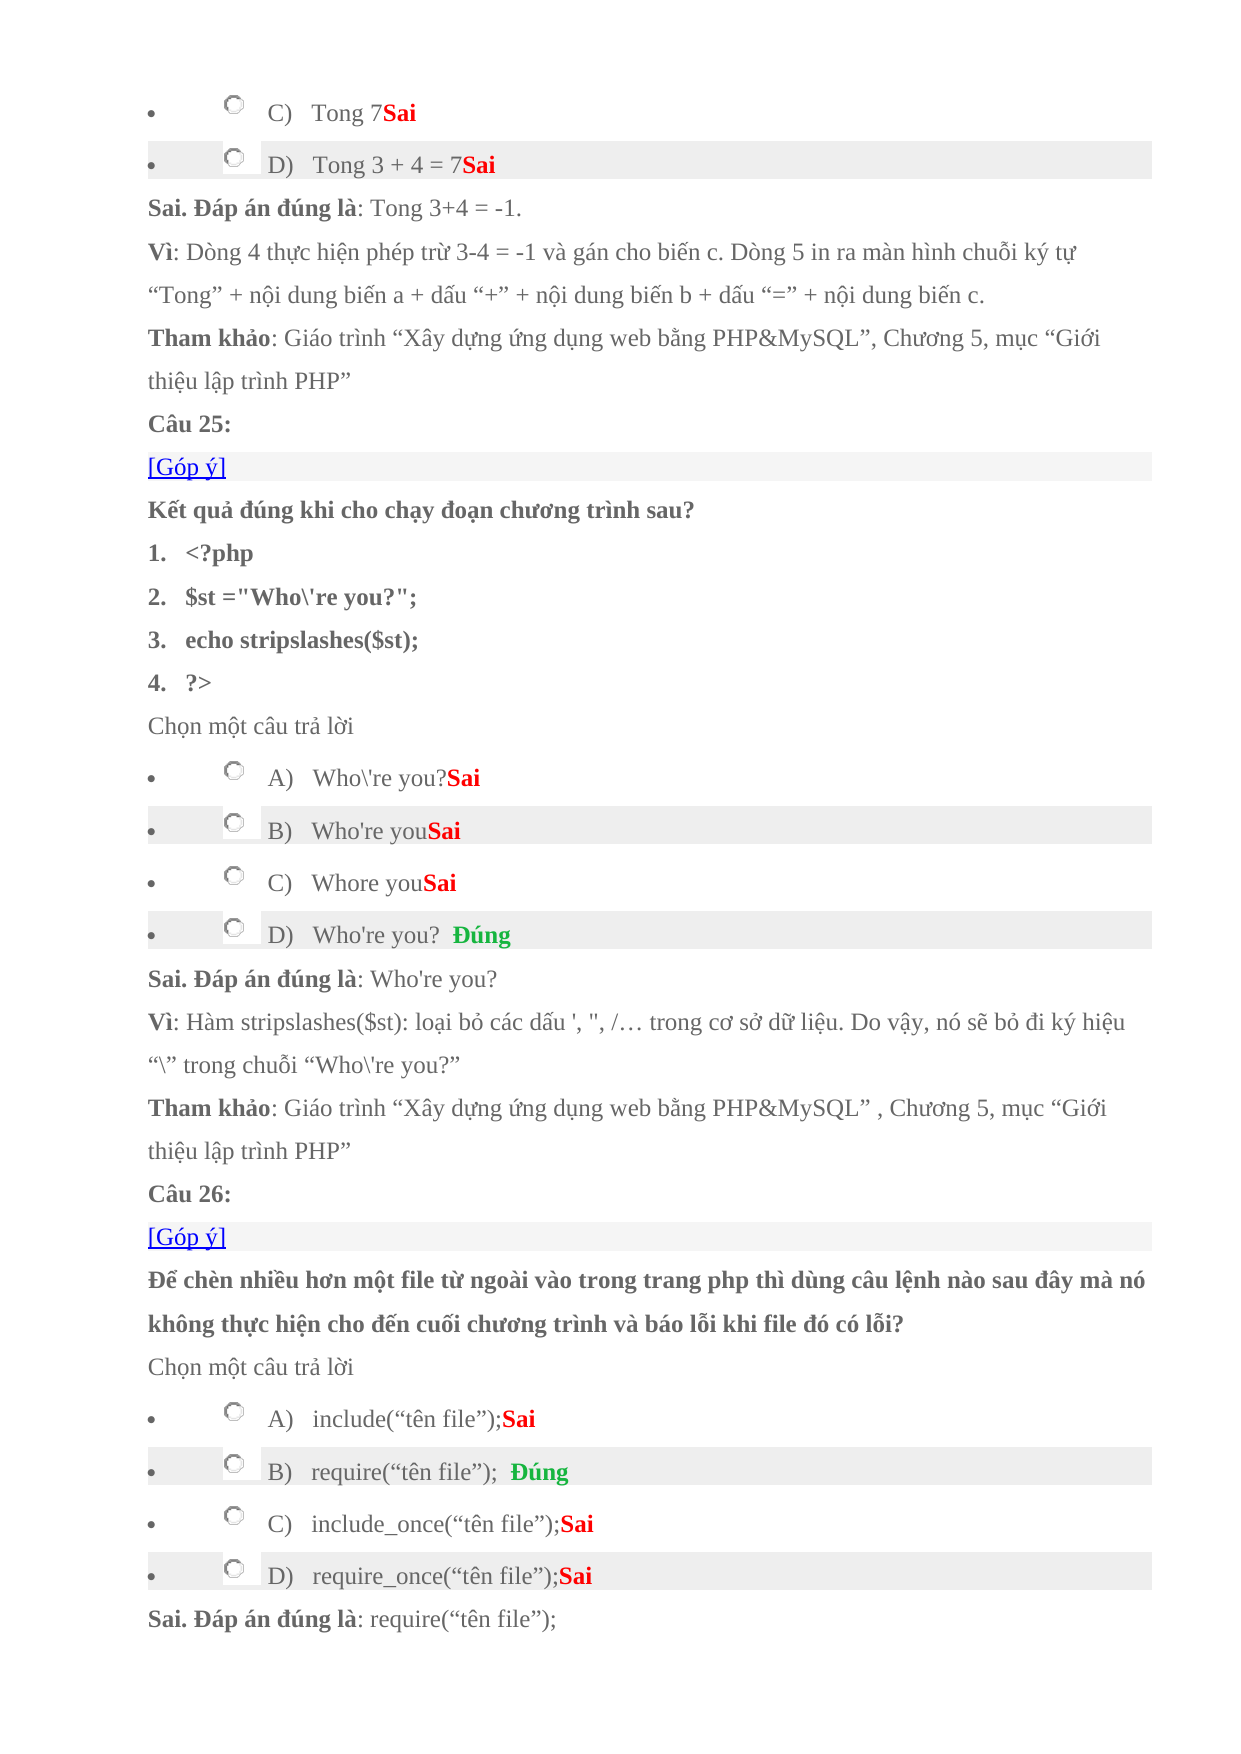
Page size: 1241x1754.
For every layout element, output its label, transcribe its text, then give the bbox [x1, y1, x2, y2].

list D) Tong 3 + 4 = 7Sai [148, 141, 1152, 179]
text Sai. Đáp án đúng là: Tong 3+4 = -1. [148, 193, 1152, 222]
text [Góp ý] [148, 452, 1152, 481]
text Chọn một câu trả lời [148, 711, 1152, 740]
list C) Whore youSai [148, 859, 1152, 897]
list C) include_once(“tên file”);Sai [148, 1500, 1152, 1538]
subtitle Câu 25: [148, 409, 1152, 438]
text Vì: Hàm stripslashes($st): loại bỏ các dấu ', ", /… trong cơ sở dữ liệu. Do vậy, nó sẽ bỏ đi ký hiệu “\” trong chuỗi “Who\'re you?” [148, 1007, 1152, 1079]
text Sai. Đáp án đúng là: Who're you? [148, 964, 1152, 992]
text Sai. Đáp án đúng là: require(“tên file”); [148, 1604, 1152, 1633]
text 1. <?php [148, 538, 1152, 567]
list A) Who\'re you?Sai [148, 754, 1152, 792]
text 4. ?> [148, 668, 1152, 697]
list C) Tong 7Sai [148, 89, 1152, 127]
text Để chèn nhiều hơn một file từ ngoài vào trong trang php thì dùng câu lệnh nào sau đây mà nó không thực hiện cho đến cuối chương trình và báo lỗi khi file đó có lỗi? [148, 1266, 1152, 1337]
list D) Who're you? Đúng [148, 911, 1152, 949]
text Chọn một câu trả lời [148, 1352, 1152, 1381]
list D) require_once(“tên file”);Sai [148, 1552, 1152, 1590]
list A) include(“tên file”);Sai [148, 1395, 1152, 1433]
text Kết quả đúng khi cho chạy đoạn chương trình sau? [148, 495, 1152, 524]
text Tham khảo: Giáo trình “Xây dựng ứng dụng web bằng PHP&MySQL” , Chương 5, mục “Giới thiệu lập trình PHP” [148, 1093, 1152, 1165]
list B) require(“tên file”); Đúng [148, 1447, 1152, 1485]
text Vì: Dòng 4 thực hiện phép trừ 3-4 = -1 và gán cho biến c. Dòng 5 in ra màn hình chuỗi ký tự “Tong” + nội dung biến a + dấu “+” + nội dung biến b + dấu “=” + nội dung biến c. [148, 237, 1152, 308]
text Tham khảo: Giáo trình “Xây dựng ứng dụng web bằng PHP&MySQL”, Chương 5, mục “Giới thiệu lập trình PHP” [148, 323, 1152, 395]
subtitle Câu 26: [148, 1179, 1152, 1208]
text [Góp ý] [148, 1222, 1152, 1251]
text 2. $st ="Who\'re you?"; [148, 582, 1152, 610]
text 3. echo stripslashes($st); [148, 625, 1152, 653]
list B) Who're youSai [148, 806, 1152, 844]
